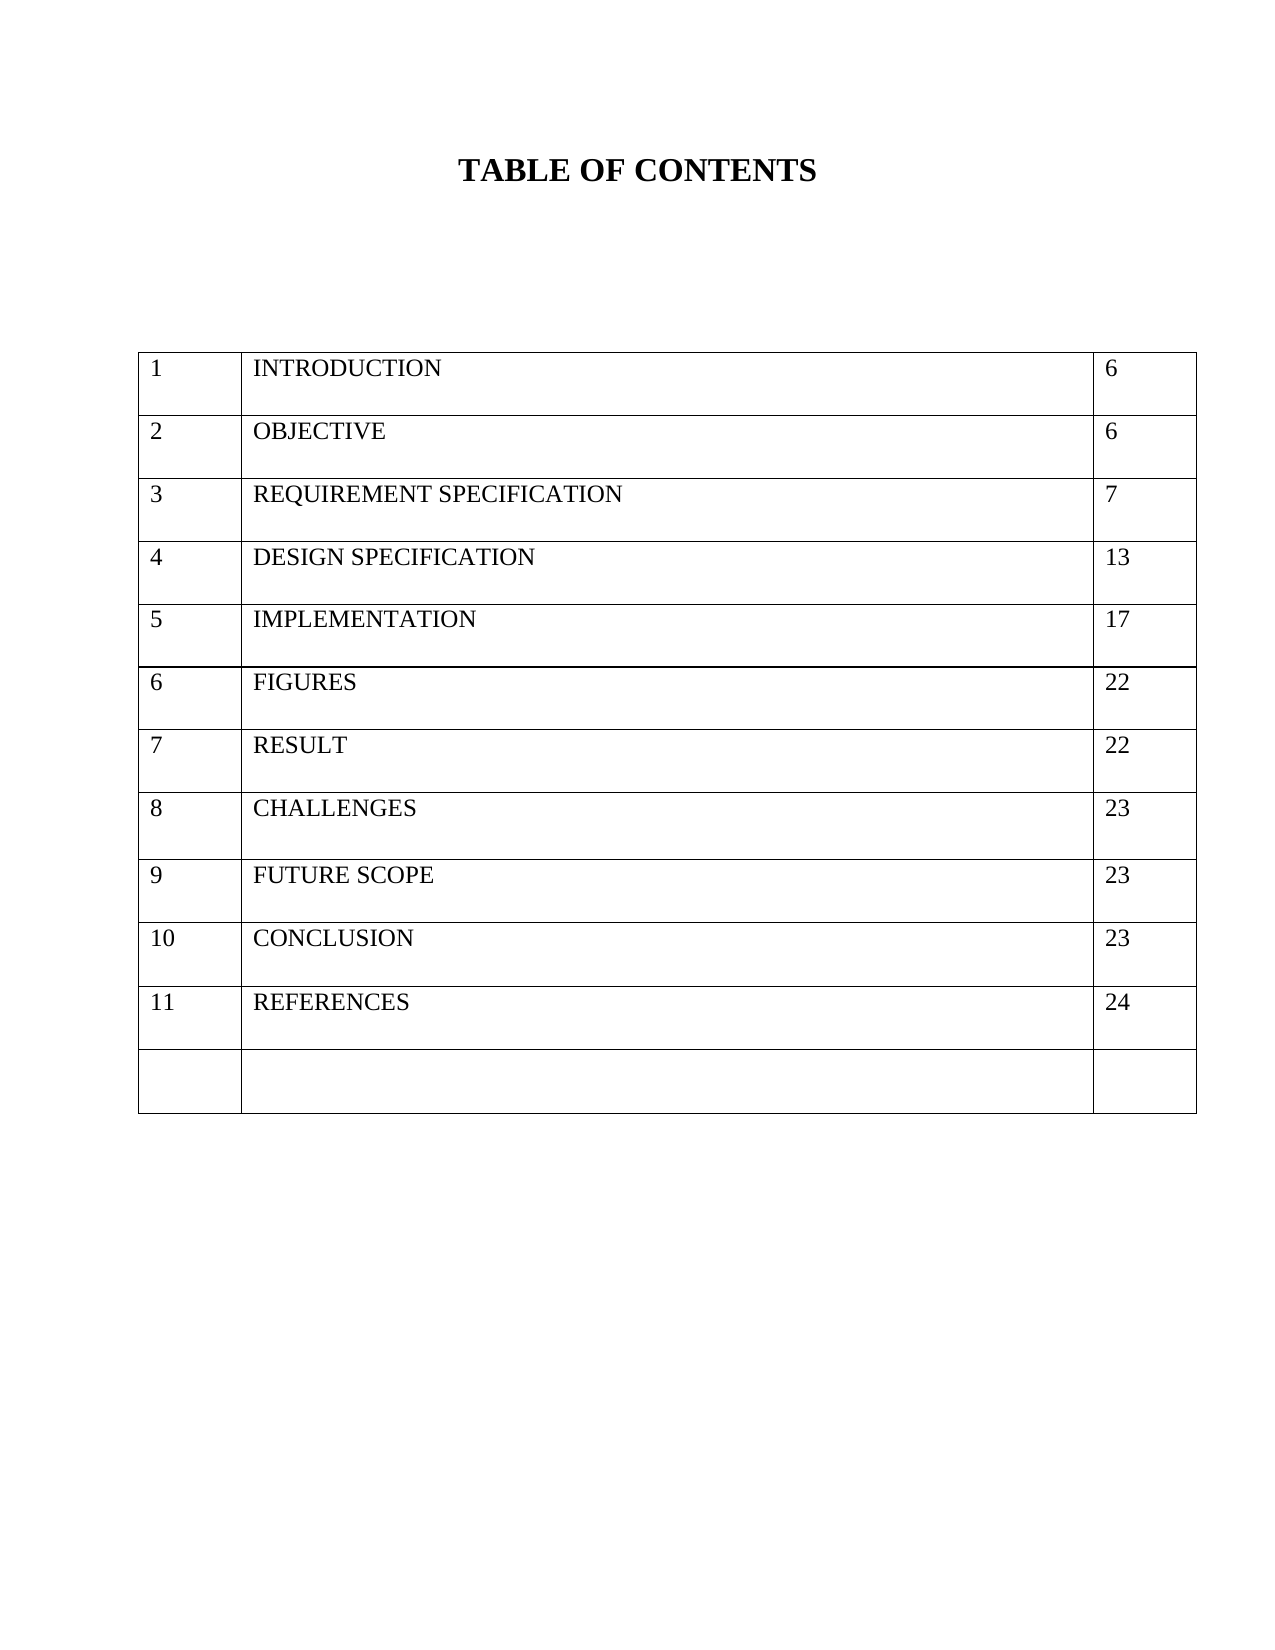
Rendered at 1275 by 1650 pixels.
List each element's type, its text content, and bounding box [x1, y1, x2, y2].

table_cell 9 [139, 860, 241, 922]
table_cell 17 [1094, 605, 1196, 666]
table_cell [242, 1050, 1093, 1113]
table_cell FUTURE SCOPE [242, 860, 1093, 922]
table_cell REFERENCES [242, 987, 1093, 1049]
table_cell [139, 1050, 241, 1113]
table_cell 3 [139, 479, 241, 541]
table_cell CHALLENGES [242, 793, 1093, 859]
table_cell RESULT [242, 730, 1093, 792]
table_cell 23 [1094, 860, 1196, 922]
table_header INTRODUCTION [242, 353, 1093, 415]
table_header 1 [139, 353, 241, 415]
table_cell 22 [1094, 730, 1196, 792]
table_cell REQUIREMENT SPECIFICATION [242, 479, 1093, 541]
table_cell DESIGN SPECIFICATION [242, 542, 1093, 603]
table_cell 6 [139, 668, 241, 729]
table_cell 10 [139, 923, 241, 986]
table_cell 24 [1094, 987, 1196, 1049]
table_cell IMPLEMENTATION [242, 605, 1093, 666]
table_cell 4 [139, 542, 241, 603]
table_cell 23 [1094, 793, 1196, 859]
table_cell 23 [1094, 923, 1196, 986]
table_header 6 [1094, 353, 1196, 415]
table_cell [1094, 1050, 1196, 1113]
text TABLE OF CONTENTS [150, 150, 1125, 188]
table_cell 13 [1094, 542, 1196, 603]
table_cell 11 [139, 987, 241, 1049]
table_cell 8 [139, 793, 241, 859]
table_cell 6 [1094, 416, 1196, 478]
table_cell 5 [139, 605, 241, 666]
table_cell 22 [1094, 668, 1196, 729]
table_cell OBJECTIVE [242, 416, 1093, 478]
table_cell FIGURES [242, 668, 1093, 729]
table_cell 7 [139, 730, 241, 792]
table_cell CONCLUSION [242, 923, 1093, 986]
table_cell 2 [139, 416, 241, 478]
table_cell 7 [1094, 479, 1196, 541]
